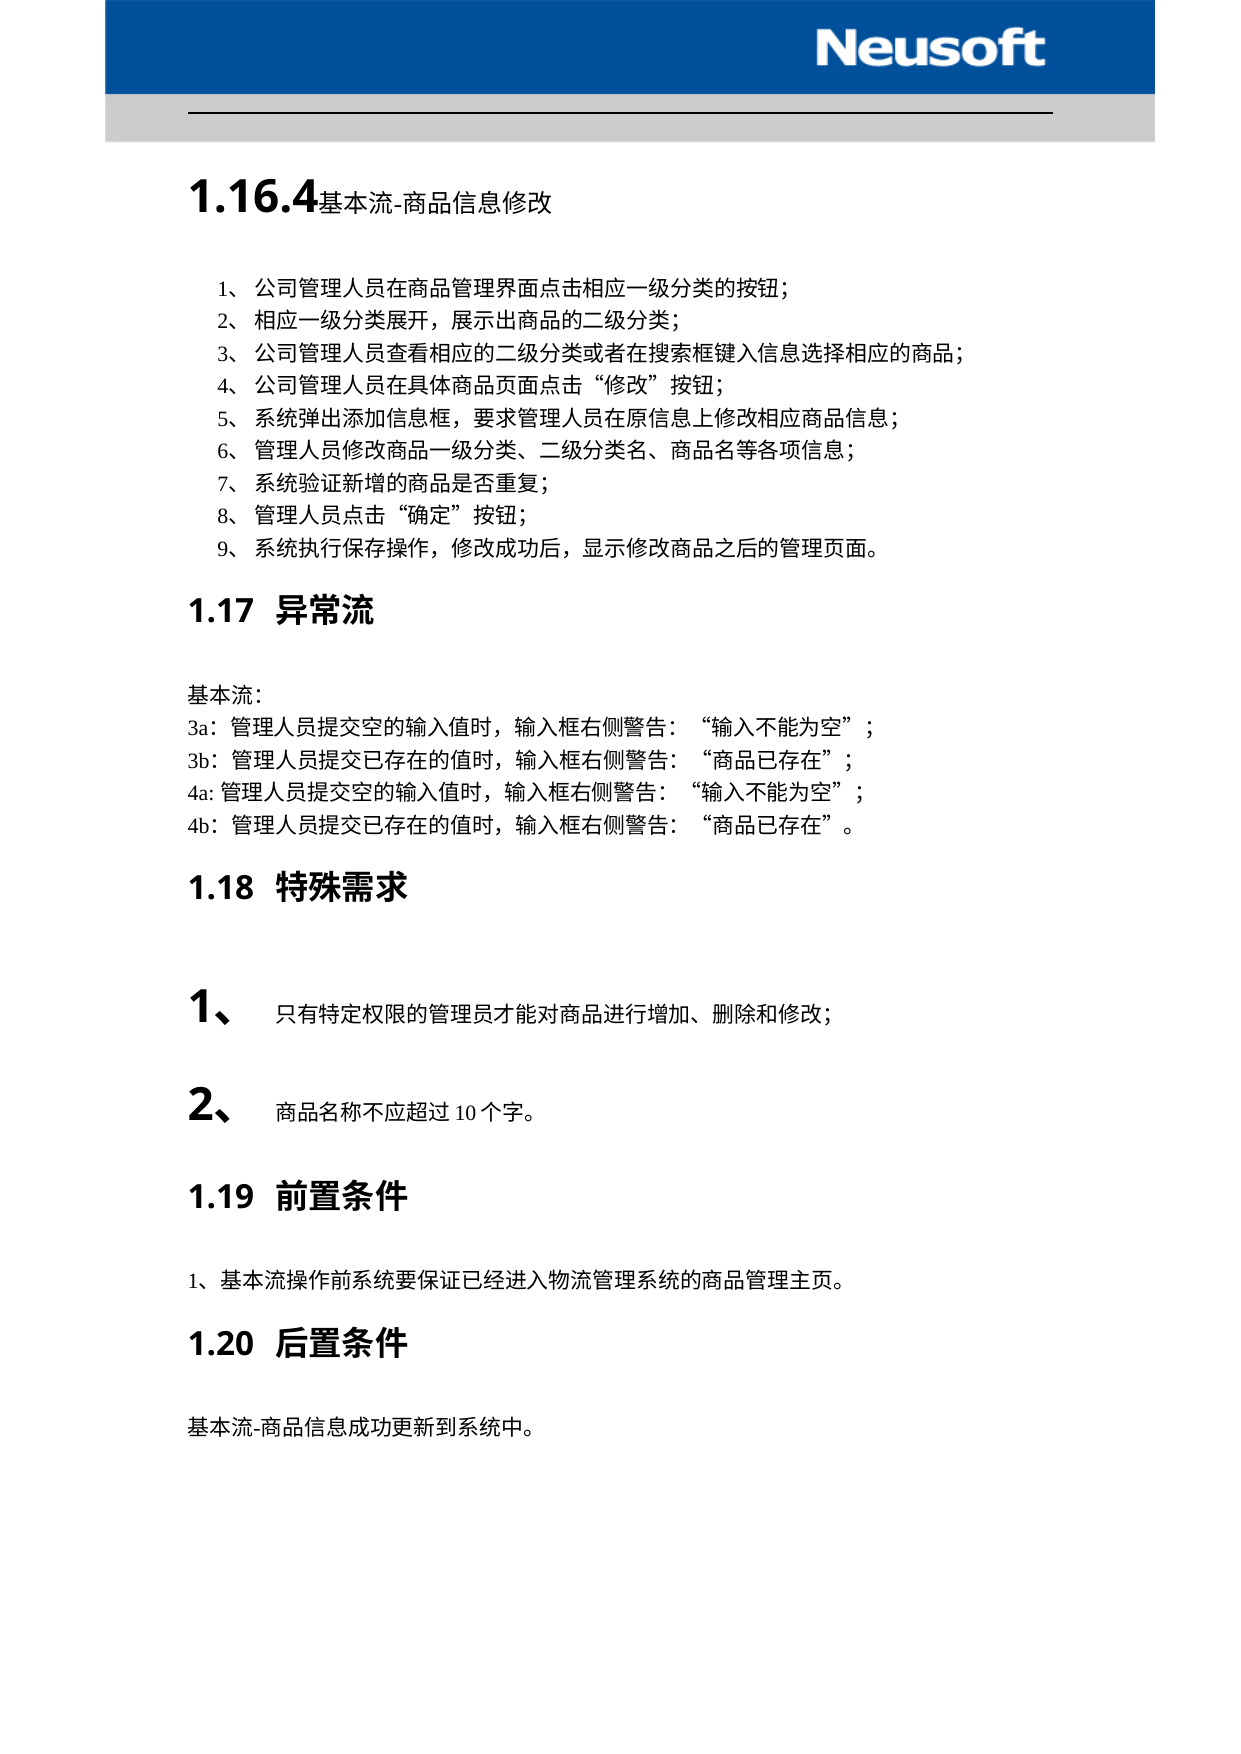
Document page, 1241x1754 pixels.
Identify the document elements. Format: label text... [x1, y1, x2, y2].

list 管理人员点击“确定”按钮； [217, 498, 1053, 531]
subtitle 异常流 [187, 576, 1053, 641]
picture [105, 0, 1155, 143]
list 相应一级分类展开，展示出商品的二级分类； [217, 303, 1053, 336]
text 基本流： [187, 677, 1053, 710]
list 公司管理人员查看相应的二级分类或者在搜索框键入信息选择相应的商品； [217, 336, 1053, 368]
text 3b：管理人员提交已存在的值时，输入框右侧警告：“商品已存在”； [187, 742, 1053, 775]
subtitle 前置条件 [187, 1161, 1053, 1226]
list 公司管理人员在具体商品页面点击“修改”按钮； [217, 368, 1053, 401]
list 系统弹出添加信息框，要求管理人员在原信息上修改相应商品信息； [217, 401, 1053, 433]
text 1、基本流操作前系统要保证已经进入物流管理系统的商品管理主页。 [187, 1263, 1053, 1296]
text 4a: 管理人员提交空的输入值时，输入框右侧警告：“输入不能为空”； [187, 775, 1053, 807]
text 3a：管理人员提交空的输入值时，输入框右侧警告：“输入不能为空”； [187, 710, 1053, 742]
list 管理人员修改商品一级分类、二级分类名、商品名等各项信息； [217, 433, 1053, 466]
list 商品名称不应超过10个字。 [187, 1051, 1053, 1149]
subtitle 基本流-商品信息修改 [187, 162, 1053, 227]
list 系统执行保存操作，修改成功后，显示修改商品之后的管理页面。 [217, 531, 1053, 563]
subtitle 特殊需求 [187, 852, 1053, 917]
list 只有特定权限的管理员才能对商品进行增加、删除和修改； [187, 954, 1053, 1051]
text 基本流-商品信息成功更新到系统中。 [187, 1410, 1053, 1442]
list 公司管理人员在商品管理界面点击相应一级分类的按钮； [217, 271, 1053, 303]
text 4b：管理人员提交已存在的值时，输入框右侧警告：“商品已存在”。 [187, 807, 1053, 840]
subtitle 后置条件 [187, 1308, 1053, 1373]
list 系统验证新增的商品是否重复； [217, 466, 1053, 498]
